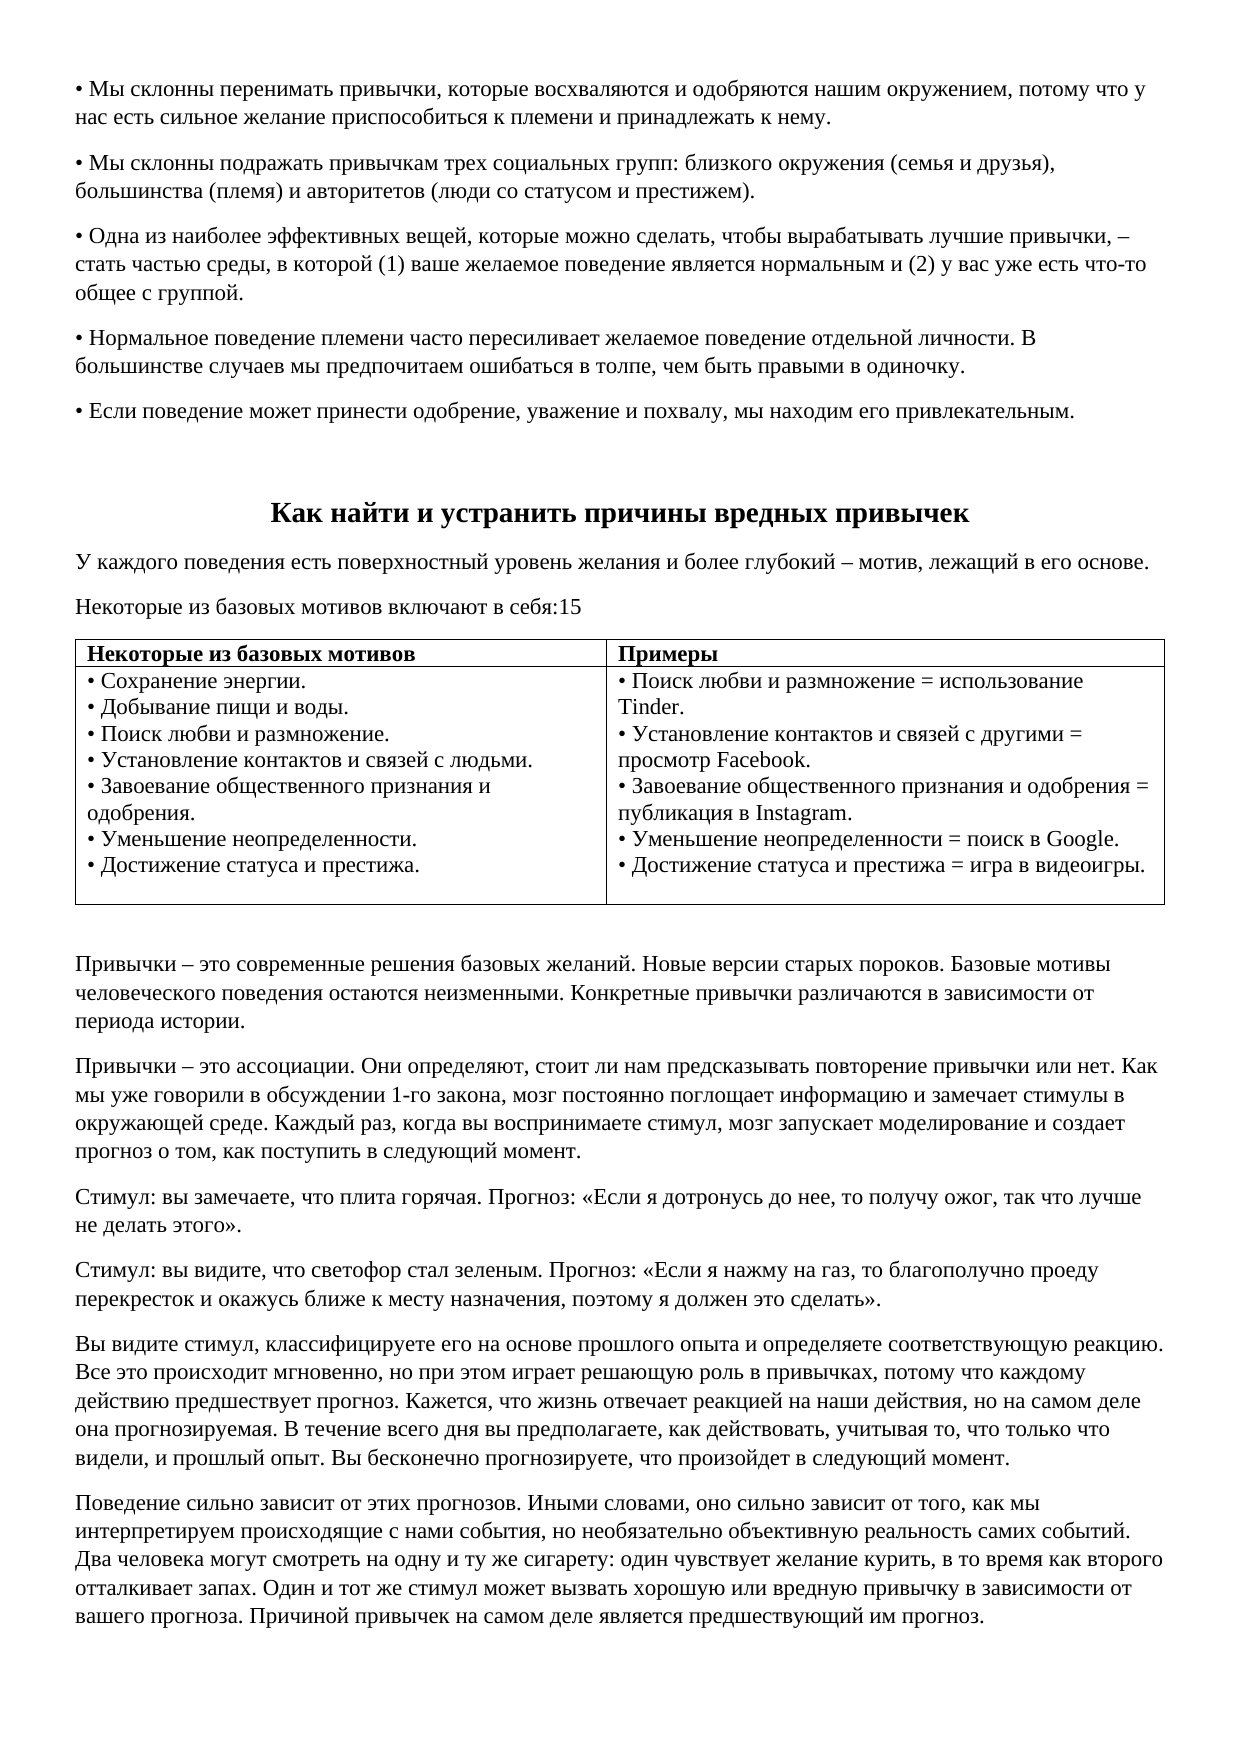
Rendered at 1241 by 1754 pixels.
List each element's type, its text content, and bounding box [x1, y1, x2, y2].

text • Нормальное поведение племени часто пересиливает желаемое поведение отдельной личности. В большинстве случаев мы предпочитаем ошибаться в толпе, чем быть правыми в одиночку. [75, 324, 1165, 379]
text • Одна из наиболее эффективных вещей, которые можно сделать, чтобы вырабатывать лучшие привычки, – стать частью среды, в которой (1) ваше желаемое поведение является нормальным и (2) у вас уже есть что-то общее с группой. [75, 222, 1165, 305]
text Стимул: вы замечаете, что плита горячая. Прогноз: «Если я дотронусь до нее, то получу ожог, так что лучше не делать этого». [75, 1183, 1165, 1237]
text Привычки – это современные решения базовых желаний. Новые версии старых пороков. Базовые мотивы человеческого поведения остаются неизменными. Конкретные привычки различаются в зависимости от периода истории. [75, 950, 1165, 1033]
table_header Примеры [607, 640, 1164, 666]
text • Мы склонны подражать привычкам трех социальных групп: близкого окружения (семья и друзья), большинства (племя) и авторитетов (люди со статусом и престижем). [75, 148, 1165, 203]
text • Если поведение может принести одобрение, уважение и похвалу, мы находим его привлекательным. [75, 398, 1165, 424]
table_cell • Поиск любви и размножение = использование Tinder. • Установление контактов и связей с другими = просмотр Facebook. • Завоевание общественного признания и одобрения = публикация в Instagram. • Уменьшение неопределенности = поиск в Google. • Достижение статуса и престижа = игра в видеоигры. [607, 667, 1164, 904]
text У каждого поведения есть поверхностный уровень желания и более глубокий – мотив, лежащий в его основе. [75, 548, 1165, 575]
text Некоторые из базовых мотивов включают в себя:15 [75, 593, 1165, 620]
text • Мы склонны перенимать привычки, которые восхваляются и одобряются нашим окружением, потому что у нас есть сильное желание приспособиться к племени и принадлежать к нему. [75, 75, 1165, 130]
text Поведение сильно зависит от этих прогнозов. Иными словами, оно сильно зависит от того, как мы интерпретируем происходящие с нами события, но необязательно объективную реальность самих событий. Два человека могут смотреть на одну и ту же сигарету: один чувствует желание курить, в то время как второго отталкивает запах. Один и тот же стимул может вызвать хорошую или вредную привычку в зависимости от вашего прогноза. Причиной привычек на самом деле является предшествующий им прогноз. [75, 1489, 1165, 1629]
text Привычки – это ассоциации. Они определяют, стоит ли нам предсказывать повторение привычки или нет. Как мы уже говорили в обсуждении 1-го закона, мозг постоянно поглощает информацию и замечает стимулы в окружающей среде. Каждый раз, когда вы воспринимаете стимул, мозг запускает моделирование и создает прогноз о том, как поступить в следующий момент. [75, 1052, 1165, 1164]
text Стимул: вы видите, что светофор стал зеленым. Прогноз: «Если я нажму на газ, то благополучно проеду перекресток и окажусь ближе к месту назначения, поэтому я должен это сделать». [75, 1256, 1165, 1311]
table_header Некоторые из базовых мотивов [76, 640, 606, 666]
text Вы видите стимул, классифицируете его на основе прошлого опыта и определяете соответствующую реакцию. Все это происходит мгновенно, но при этом играет решающую роль в привычках, потому что каждому действию предшествует прогноз. Кажется, что жизнь отвечает реакцией на наши действия, но на самом деле она прогнозируемая. В течение всего дня вы предполагаете, как действовать, учитывая то, что только что видели, и прошлый опыт. Вы бесконечно прогнозируете, что произойдет в следующий момент. [75, 1330, 1165, 1470]
table_cell • Сохранение энергии. • Добывание пищи и воды. • Поиск любви и размножение. • Установление контактов и связей с людьми. • Завоевание общественного признания и одобрения. • Уменьшение неопределенности. • Достижение статуса и престижа. [76, 667, 606, 904]
text Как найти и устранить причины вредных привычек [75, 496, 1165, 529]
